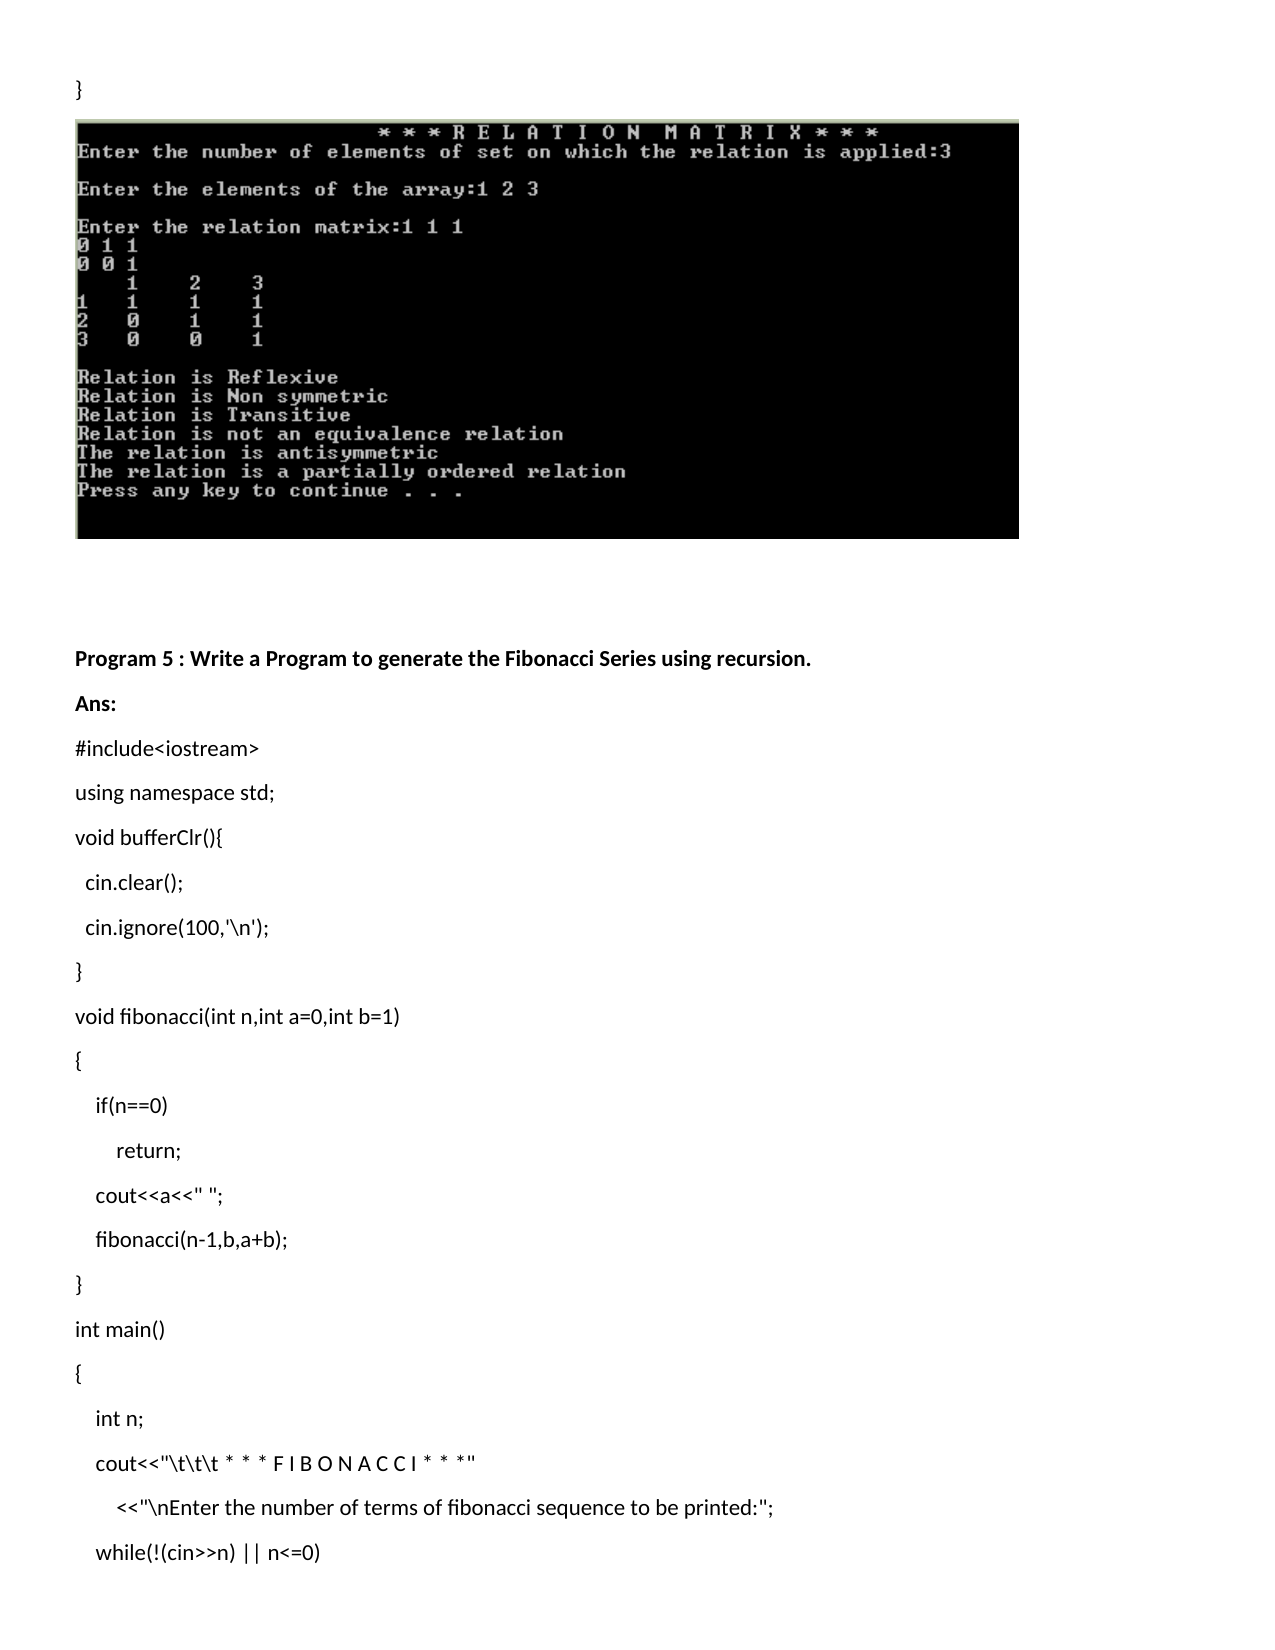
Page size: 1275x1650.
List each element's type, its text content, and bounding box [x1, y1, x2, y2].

text <<"\nEnter the number of terms of fibonacci sequence to be printed:"; [75, 1493, 1200, 1522]
text if(n==0) [75, 1091, 1200, 1119]
text cin.clear(); [75, 868, 1200, 896]
text } [75, 957, 1200, 985]
text return; [75, 1136, 1200, 1164]
text while(!(cin>>n) || n<=0) [75, 1538, 1200, 1566]
text #include<iostream> [75, 734, 1200, 762]
text Program 5 : Write a Program to generate the Fibonacci Series using recursion. [75, 644, 1200, 672]
text } [75, 1270, 1200, 1298]
text void bufferClr(){ [75, 823, 1200, 851]
text cin.ignore(100,'\n'); [75, 913, 1200, 941]
text { [75, 1359, 1200, 1387]
text int main() [75, 1315, 1200, 1343]
text int n; [75, 1404, 1200, 1432]
text Ans: [75, 689, 1200, 717]
text cout<<a<<" "; [75, 1181, 1200, 1209]
text } [75, 75, 1200, 103]
text void fibonacci(int n,int a=0,int b=1) [75, 1002, 1200, 1030]
text cout<<"\t\t\t * * * F I B O N A C C I * * *" [75, 1449, 1200, 1477]
picture [75, 119, 1019, 539]
text using namespace std; [75, 778, 1200, 807]
text fibonacci(n-1,b,a+b); [75, 1225, 1200, 1253]
text { [75, 1047, 1200, 1075]
